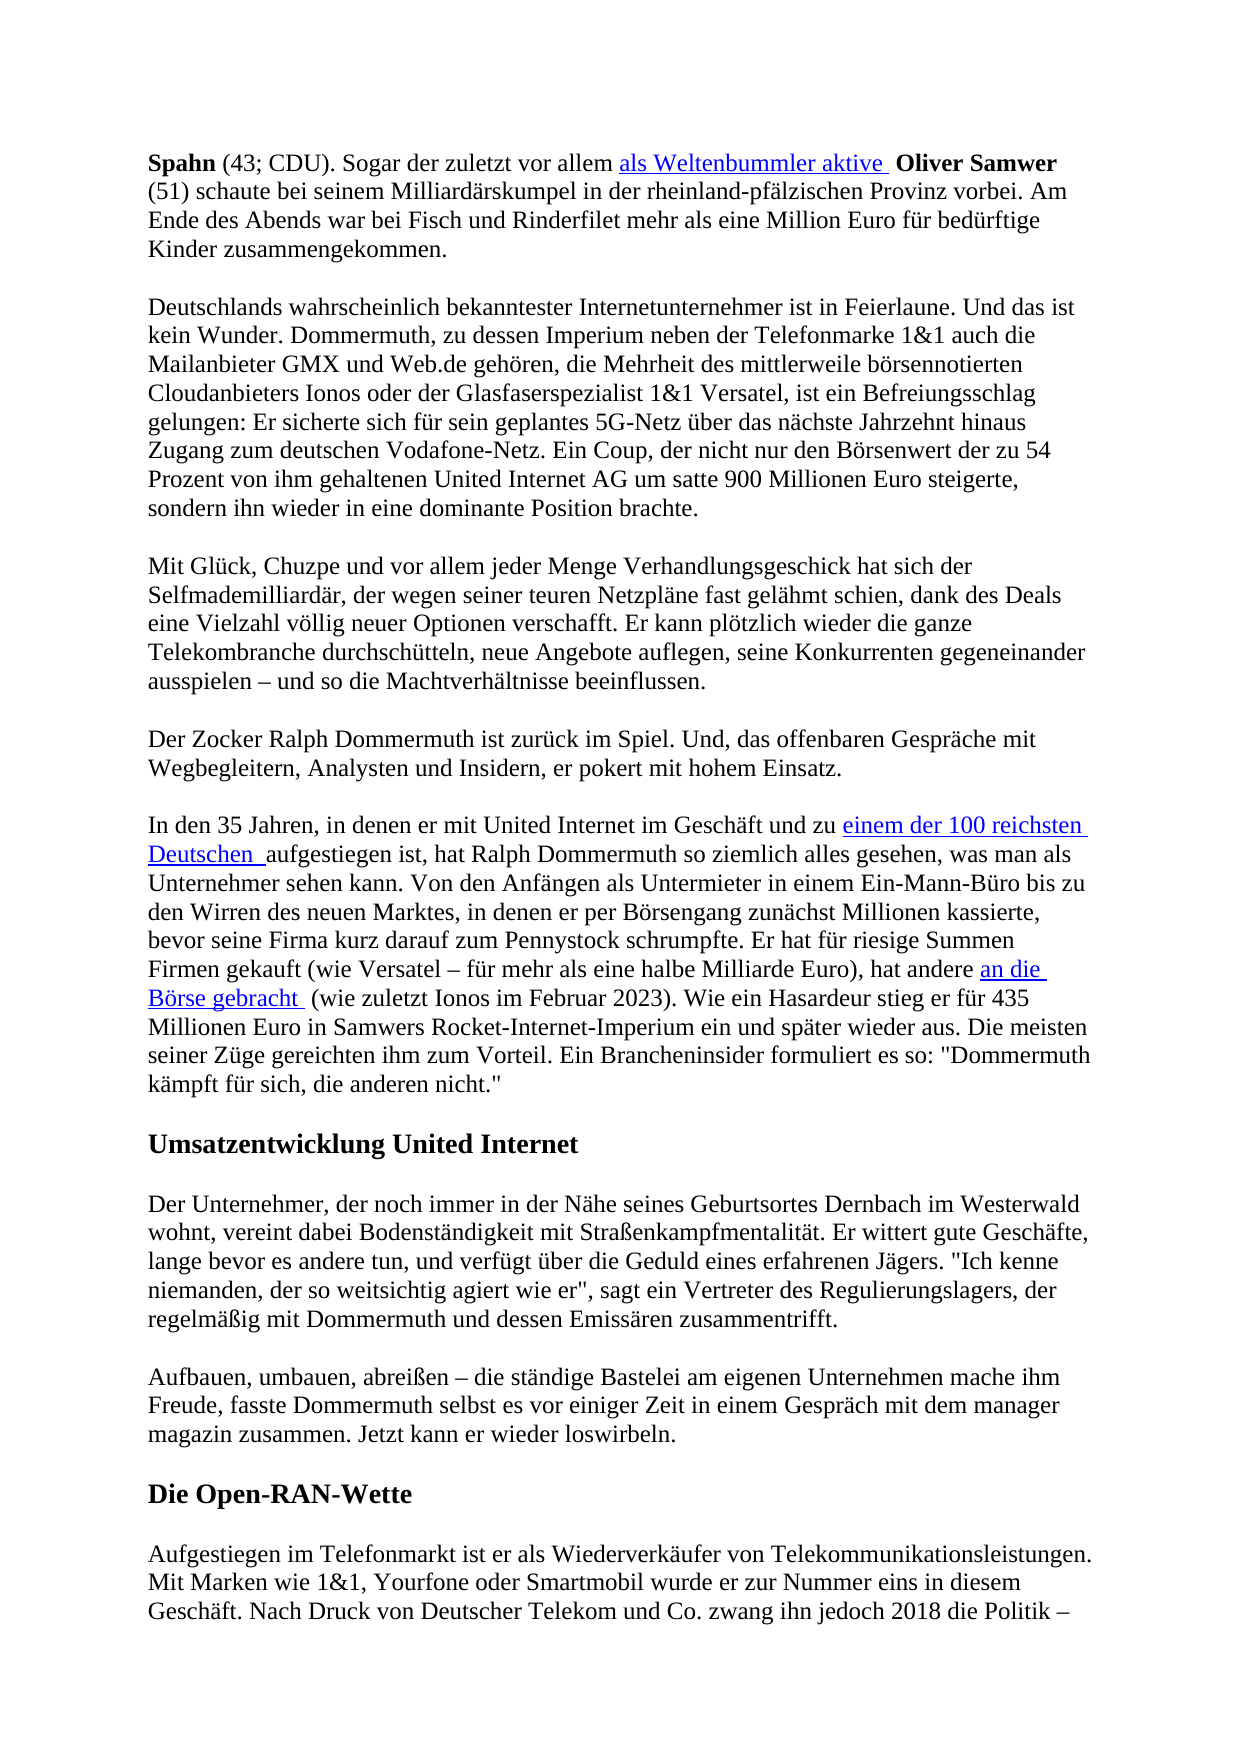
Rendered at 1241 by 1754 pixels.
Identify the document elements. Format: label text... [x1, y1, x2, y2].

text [148, 148, 1093, 263]
text Mit Glück, Chuzpe und vor allem jeder Menge Verhandlungsgeschick hat sich der Selfmademilliardär, der wegen seiner teuren Netzpläne fast gelähmt schien, dank des Deals eine Vielzahl völlig neuer Optionen verschafft. Er kann plötzlich wieder die ganze Telekombranche durchschütteln, neue Angebote auflegen, seine Konkurrenten gegeneinander ausspielen – und so die Machtverhältnisse beeinflussen. [148, 551, 1093, 695]
text Die Open-RAN-Wette [148, 1477, 1093, 1509]
text In den 35 Jahren, in denen er mit United Internet im Geschäft und zu einem der 100 reichsten Deutschen aufgestiegen ist, hat Ralph Dommermuth so ziemlich alles gesehen, was man als Unternehmer sehen kann. Von den Anfängen als Untermieter in einem Ein-Mann-Büro bis zu den Wirren des neuen Marktes, in denen er per Börsengang zunächst Millionen kassierte, bevor seine Firma kurz darauf zum Pennystock schrumpfte. Er hat für riesige Summen Firmen gekauft (wie Versatel – für mehr als eine halbe Milliarde Euro), hat andere an die Börse gebracht (wie zuletzt Ionos im Februar 2023). Wie ein Hasardeur stieg er für 435 Millionen Euro in Samwers Rocket-Internet-Imperium ein und später wieder aus. Die meisten seiner Züge gereichten ihm zum Vorteil. Ein Brancheninsider formuliert es so: "Dommermuth kämpft für sich, die anderen nicht." [148, 811, 1093, 1098]
text Aufbauen, umbauen, abreißen – die ständige Bastelei am eigenen Unternehmen mache ihm Freude, fasste Dommermuth selbst es vor einiger Zeit in einem Gespräch mit dem manager magazin zusammen. Jetzt kann er wieder loswirbeln. [148, 1362, 1093, 1448]
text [148, 1539, 1093, 1625]
text Der Unternehmer, der noch immer in der Nähe seines Geburtsortes Dernbach im Westerwald wohnt, vereint dabei Bodenständigkeit mit Straßenkampfmentalität. Er wittert gute Geschäfte, lange bevor es andere tun, und verfügt über die Geduld eines erfahrenen Jägers. "Ich kenne niemanden, der so weitsichtig agiert wie er", sagt ein Vertreter des Regulierungslagers, der regelmäßig mit Dommermuth und dessen Emissären zusammentrifft. [148, 1189, 1093, 1332]
text Deutschlands wahrscheinlich bekanntester Internetunternehmer ist in Feierlaune. Und das ist kein Wunder. Dommermuth, zu dessen Imperium neben der Telefonmarke 1&1 auch die Mailanbieter GMX und Web.de gehören, die Mehrheit des mittlerweile börsennotierten Cloudanbieters Ionos oder der Glasfaserspezialist 1&1 Versatel, ist ein Befreiungsschlag gelungen: Er sicherte sich für sein geplantes 5G-Netz über das nächste Jahrzehnt hinaus Zugang zum deutschen Vodafone-Netz. Ein Coup, der nicht nur den Börsenwert der zu 54 Prozent von ihm gehaltenen United Internet AG um satte 900 Millionen Euro steigerte, sondern ihn wieder in eine dominante Position brachte. [148, 292, 1093, 522]
text Der Zocker Ralph Dommermuth ist zurück im Spiel. Und, das offenbaren Gespräche mit Wegbegleitern, Analysten und Insidern, er pokert mit hohem Einsatz. [148, 724, 1093, 781]
text Umsatzentwicklung United Internet [148, 1127, 1093, 1159]
